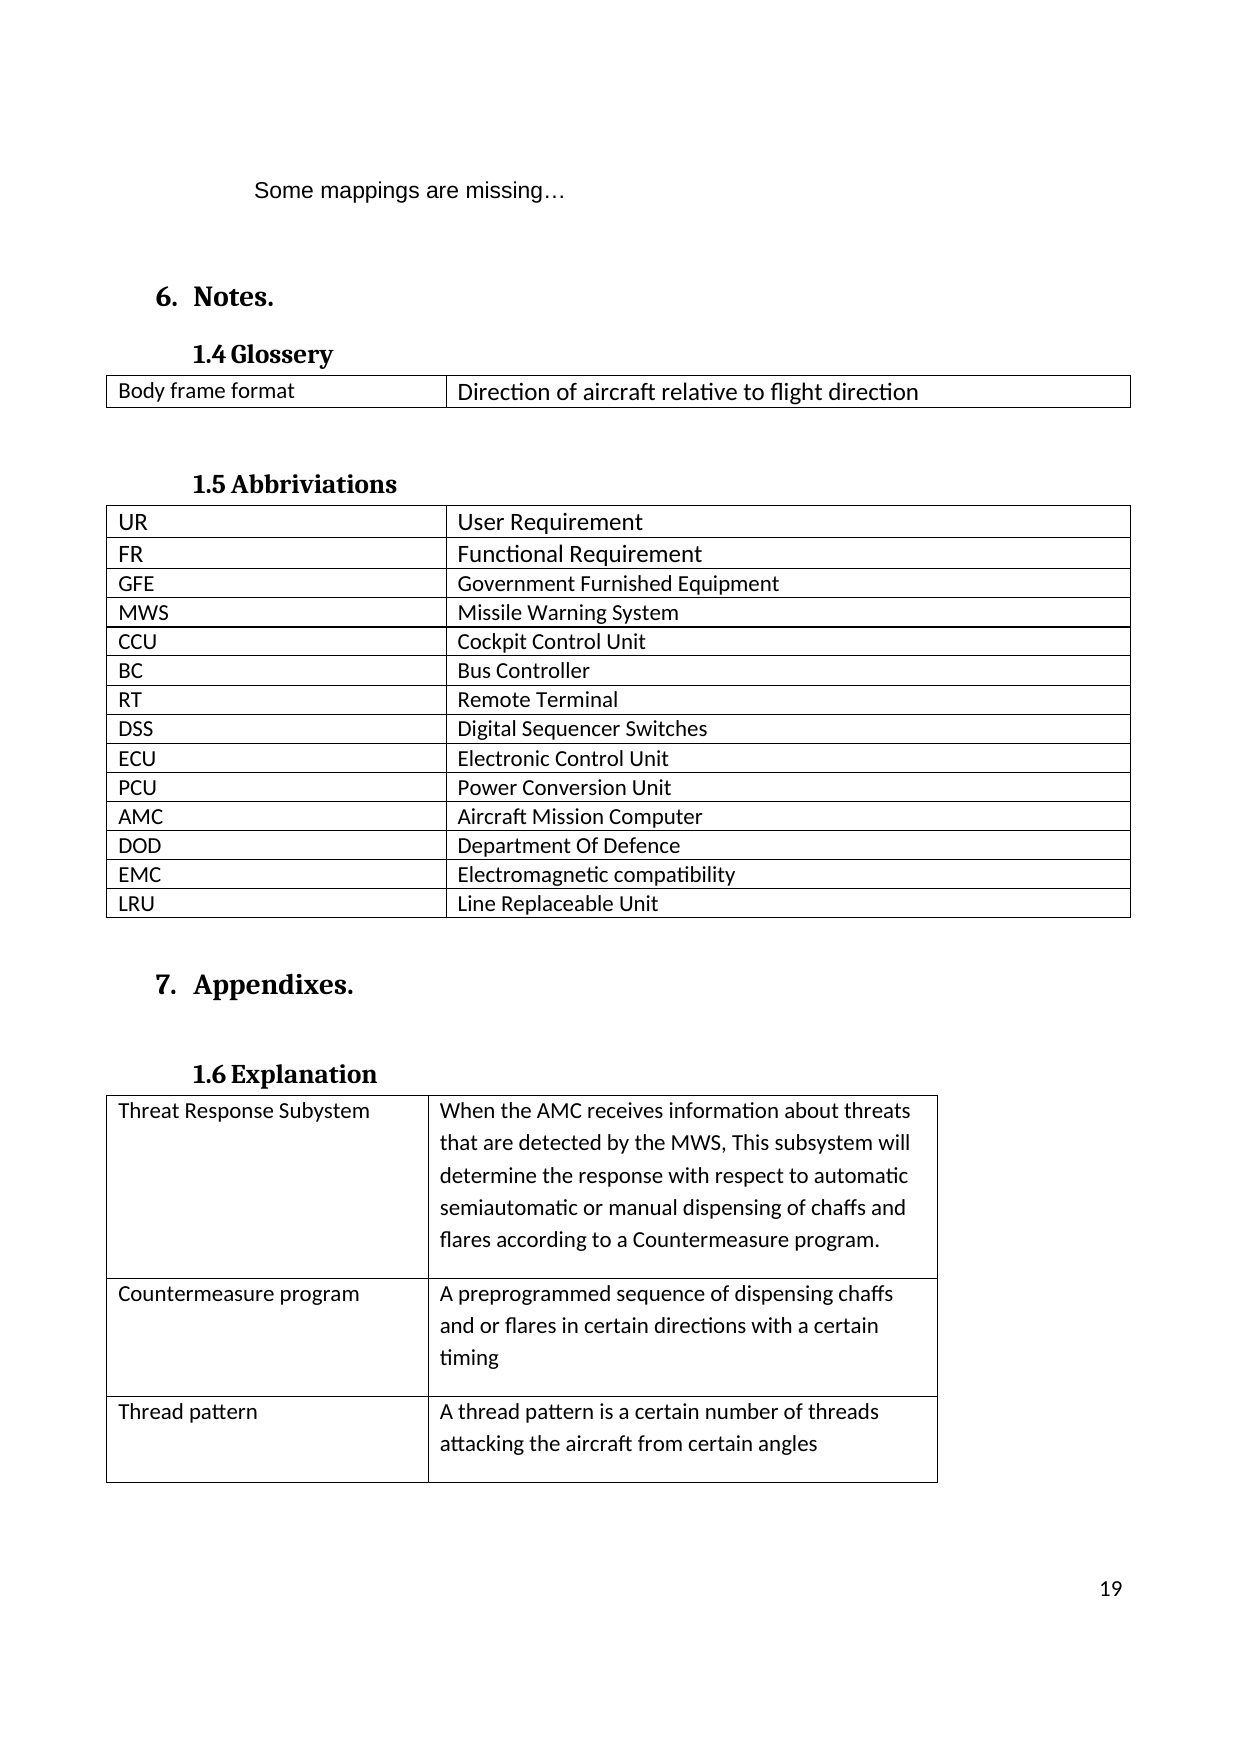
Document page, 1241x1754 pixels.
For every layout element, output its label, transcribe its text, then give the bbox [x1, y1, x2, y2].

table_cell A preprogrammed sequence of dispensing chaffs and or flares in certain directions with a certain timing [429, 1279, 937, 1396]
table_cell DOD [107, 831, 446, 859]
table_cell CCU [107, 628, 446, 655]
table_cell DSS [107, 715, 446, 743]
subtitle Notes. [156, 280, 1122, 313]
table_cell ECU [107, 744, 446, 772]
table_cell RT [107, 686, 446, 713]
table_cell MWS [107, 598, 446, 626]
table_cell Power Conversion Unit [447, 773, 1130, 801]
table_cell Digital Sequencer Switches [447, 715, 1130, 743]
table_header Threat Response Subystem [107, 1096, 428, 1278]
table_header When the AMC receives information about threats that are detected by the MWS, This subsystem will determine the response with respect to automatic semiautomatic or manual dispensing of chaffs and flares according to a Countermeasure program. [429, 1096, 937, 1278]
table_header User Requirement [447, 506, 1130, 537]
subtitle Glossery [193, 339, 1122, 370]
table_cell Missile Warning System [447, 598, 1130, 626]
table_cell Line Replaceable Unit [447, 889, 1130, 917]
table_cell BC [107, 656, 446, 684]
table_cell AMC [107, 802, 446, 830]
table_cell Bus Controller [447, 656, 1130, 684]
table_cell LRU [107, 889, 446, 917]
table_header [107, 506, 446, 537]
subtitle Abbriviations [193, 469, 1122, 501]
table_cell GFE [107, 569, 446, 597]
table_cell Government Furnished Equipment [447, 569, 1130, 597]
table_cell Department Of Defence [447, 831, 1130, 859]
subtitle Appendixes. [156, 968, 1122, 1002]
table_cell Remote Terminal [447, 686, 1130, 713]
table_cell Thread pattern [107, 1397, 428, 1482]
table_cell Electromagnetic compatibility [447, 860, 1130, 888]
table_cell Functional Requirement [447, 538, 1130, 568]
table_cell FR [107, 538, 446, 568]
subtitle Explanation [193, 1059, 1122, 1091]
table_cell Aircraft Computer [447, 802, 1130, 830]
table_cell Countermeasure program [107, 1279, 428, 1396]
table_header Body frame format [107, 376, 446, 407]
table_cell Electronic Control Unit [447, 744, 1130, 772]
table_cell EMC [107, 860, 446, 888]
table_cell PCU [107, 773, 446, 801]
table_cell Cockpit Control Unit [447, 628, 1130, 655]
table_cell A thread pattern is a certain number of threads attacking the aircraft from certain angles [429, 1397, 937, 1482]
table_header Direction of aircraft relative to flight direction [447, 376, 1130, 407]
text Some mappings are missing… [118, 177, 1122, 203]
